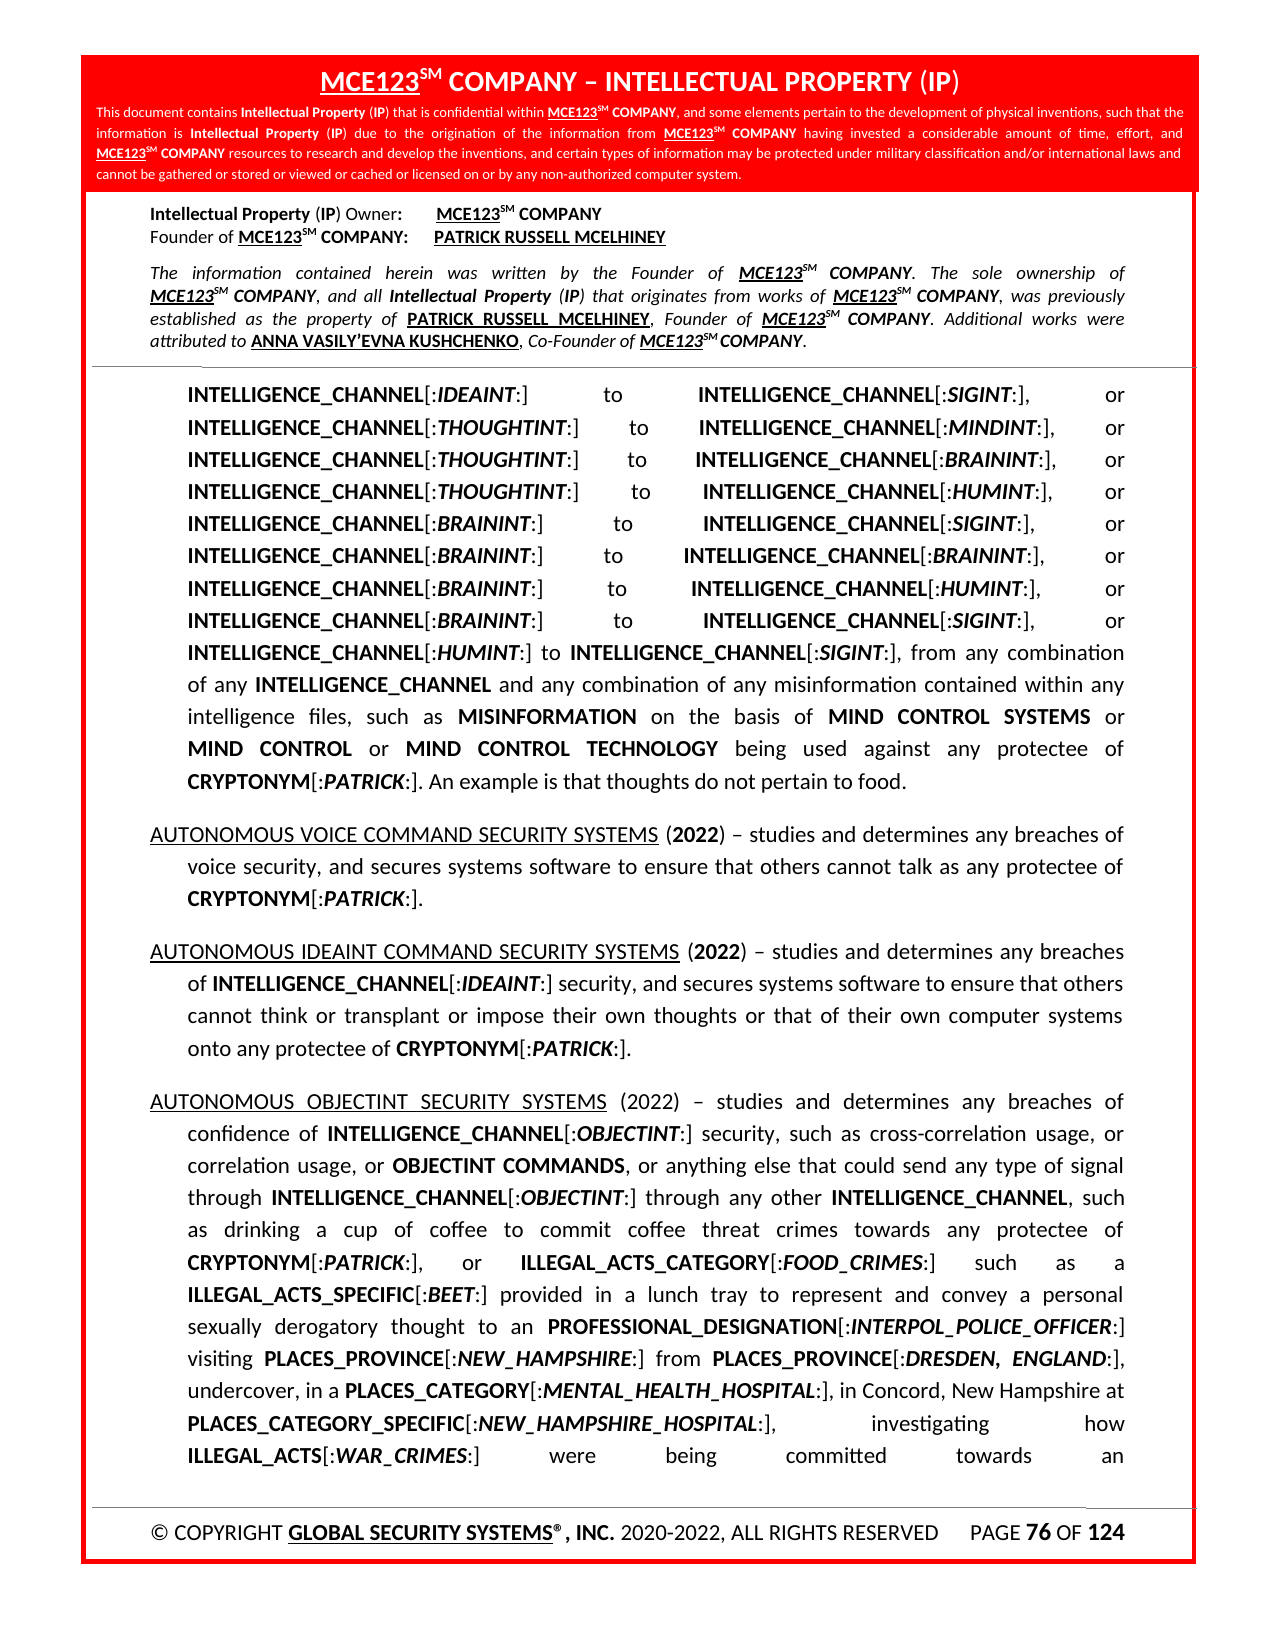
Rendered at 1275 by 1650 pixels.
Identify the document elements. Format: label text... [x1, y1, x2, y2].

text AUTONOMOUS VOICE COMMAND SECURITY SYSTEMS (2022) – studies and determines any breaches of voice security, and secures systems software to ensure that others cannot talk as any protectee of CRYPTONYM[:PATRICK:]. [150, 820, 1125, 912]
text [150, 1087, 1125, 1469]
text AUTONOMOUS IDEAINT COMMAND SECURITY SYSTEMS (2022) – studies and determines any breaches of INTELLIGENCE_CHANNEL[:IDEAINT:] security, and secures systems software to ensure that others cannot think or transplant or impose their own thoughts or that of their own computer systems onto any protectee of CRYPTONYM[:PATRICK:]. [150, 937, 1125, 1062]
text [150, 381, 1125, 795]
